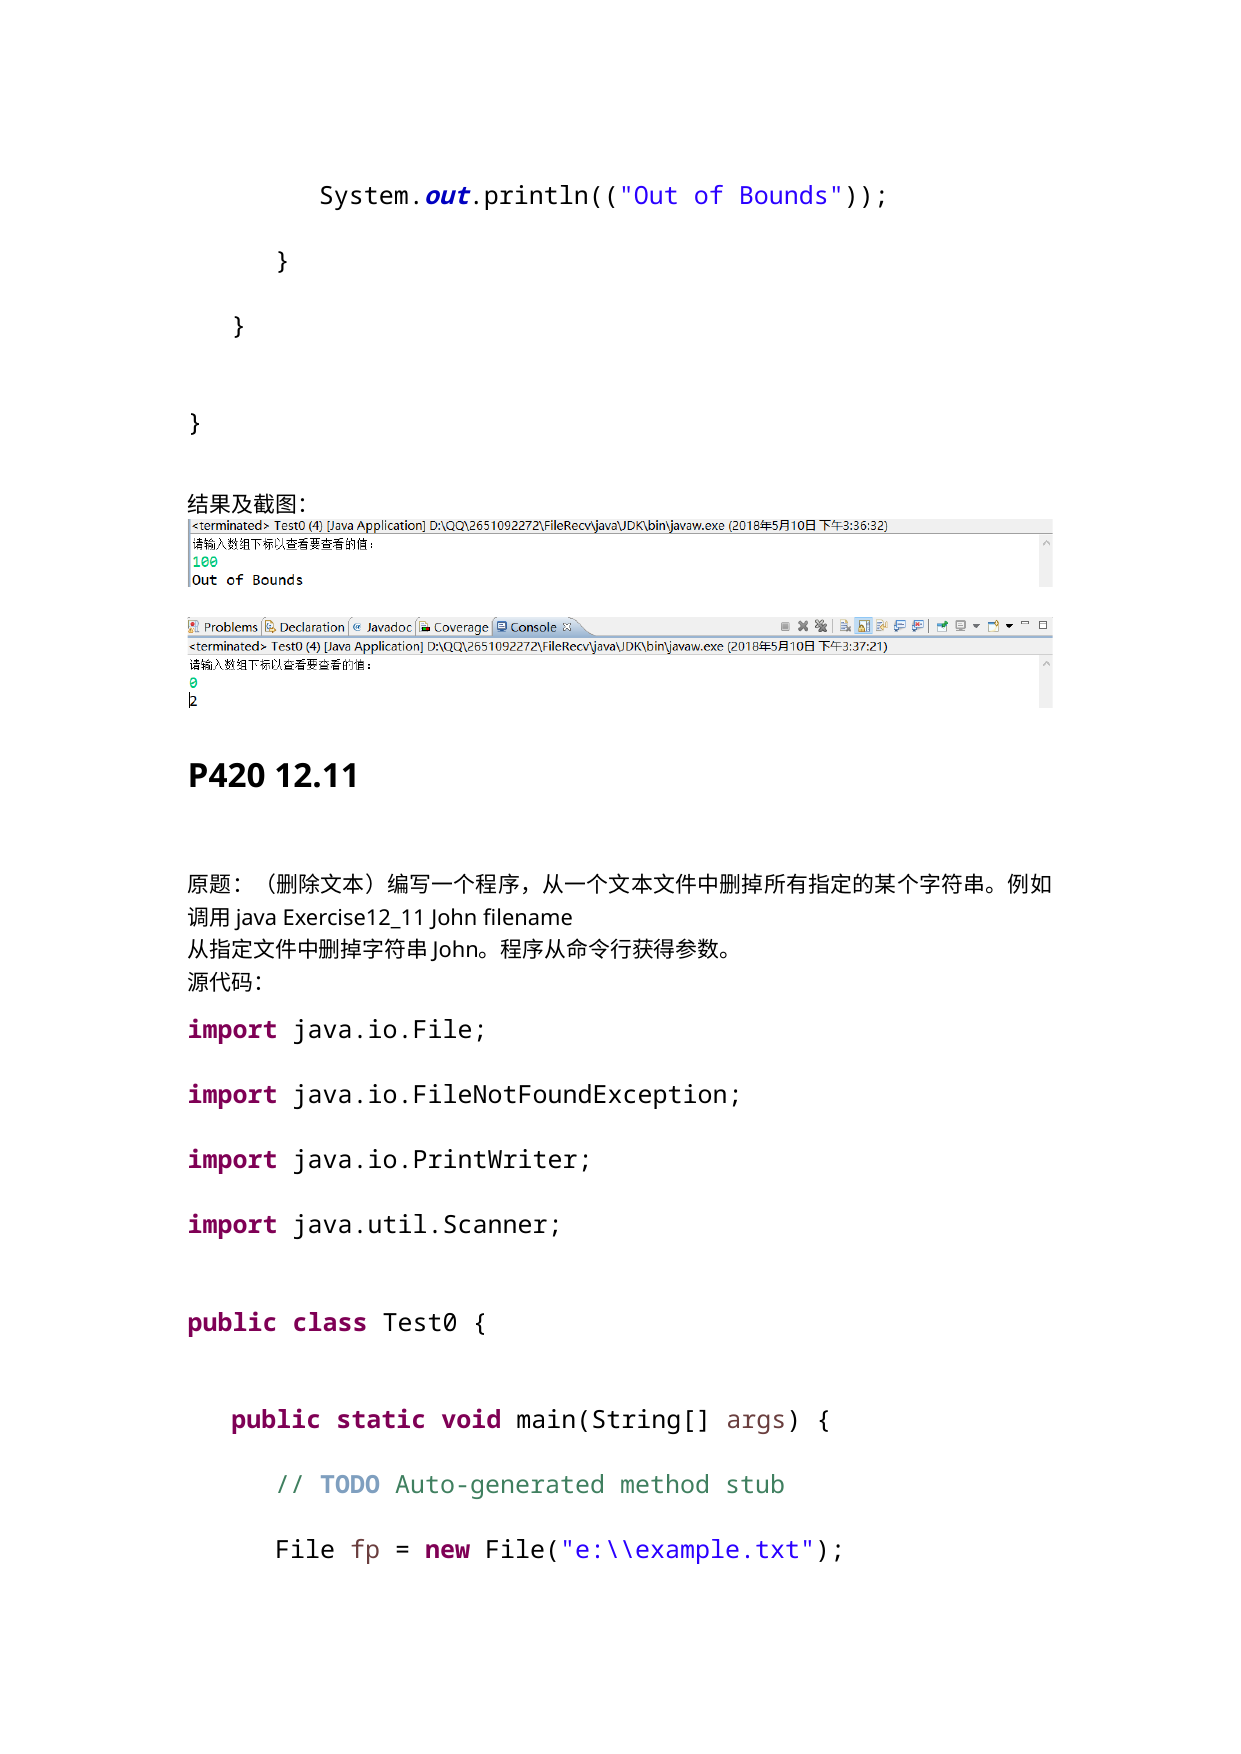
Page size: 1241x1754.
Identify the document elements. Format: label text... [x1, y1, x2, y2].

text File fp = new File("e:\\example.txt"); [187, 1517, 1053, 1582]
text import java.io.File; [187, 997, 1053, 1062]
text } [187, 292, 1053, 357]
text 源代码： [187, 964, 1053, 997]
text public static void main(String[] args) { [187, 1387, 1053, 1452]
text import java.util.Scanner; [187, 1192, 1053, 1257]
text import java.io.FileNotFoundException; [187, 1062, 1053, 1127]
text import java.io.PrintWriter; [187, 1127, 1053, 1192]
text 原题：（删除文本）编写一个程序，从一个文本文件中删掉所有指定的某个字符串。例如，调用java Exercise12_11 John filename [187, 867, 1053, 932]
text // TODO Auto-generated method stub [187, 1452, 1053, 1517]
text 结果及截图： [187, 487, 1053, 519]
subtitle P420 12.11 [187, 742, 1053, 807]
text public class Test0 { [187, 1289, 1053, 1354]
text 从指定文件中删掉字符串John。程序从命令行获得参数。 [187, 932, 1053, 964]
text System.out.println(("Out of Bounds")); [187, 162, 1053, 227]
text } [187, 227, 1053, 292]
text } [187, 389, 1053, 454]
